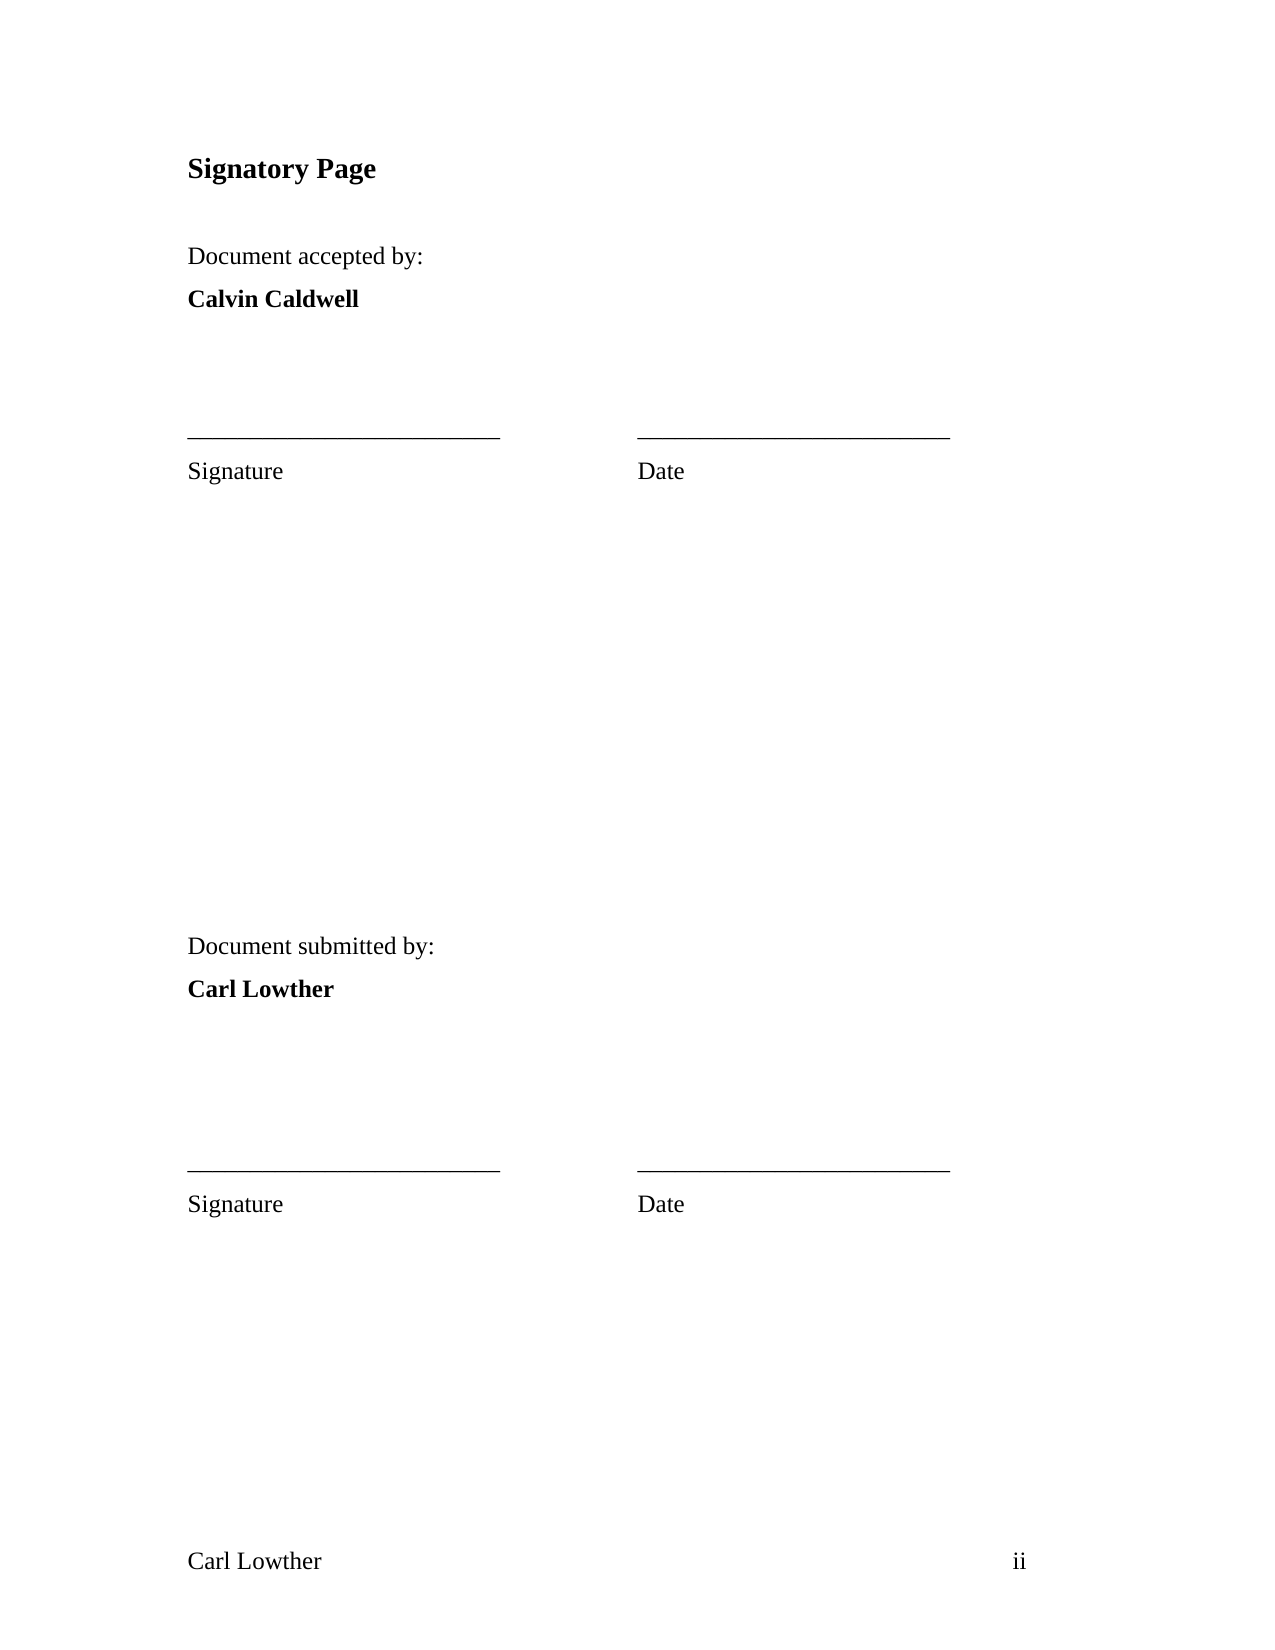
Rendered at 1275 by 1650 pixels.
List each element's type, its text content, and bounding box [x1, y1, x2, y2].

text _________________________ _________________________ [187, 1146, 1087, 1175]
text Document submitted by: [187, 931, 1087, 959]
text Signature Date [187, 456, 1087, 485]
text Document accepted by: [187, 241, 1087, 269]
subtitle Signatory Page [187, 152, 1087, 185]
text Carl Lowther [187, 974, 1087, 1003]
text Signature Date [187, 1189, 1087, 1218]
text Calvin Caldwell [187, 284, 1087, 313]
text _________________________ _________________________ [187, 413, 1087, 442]
